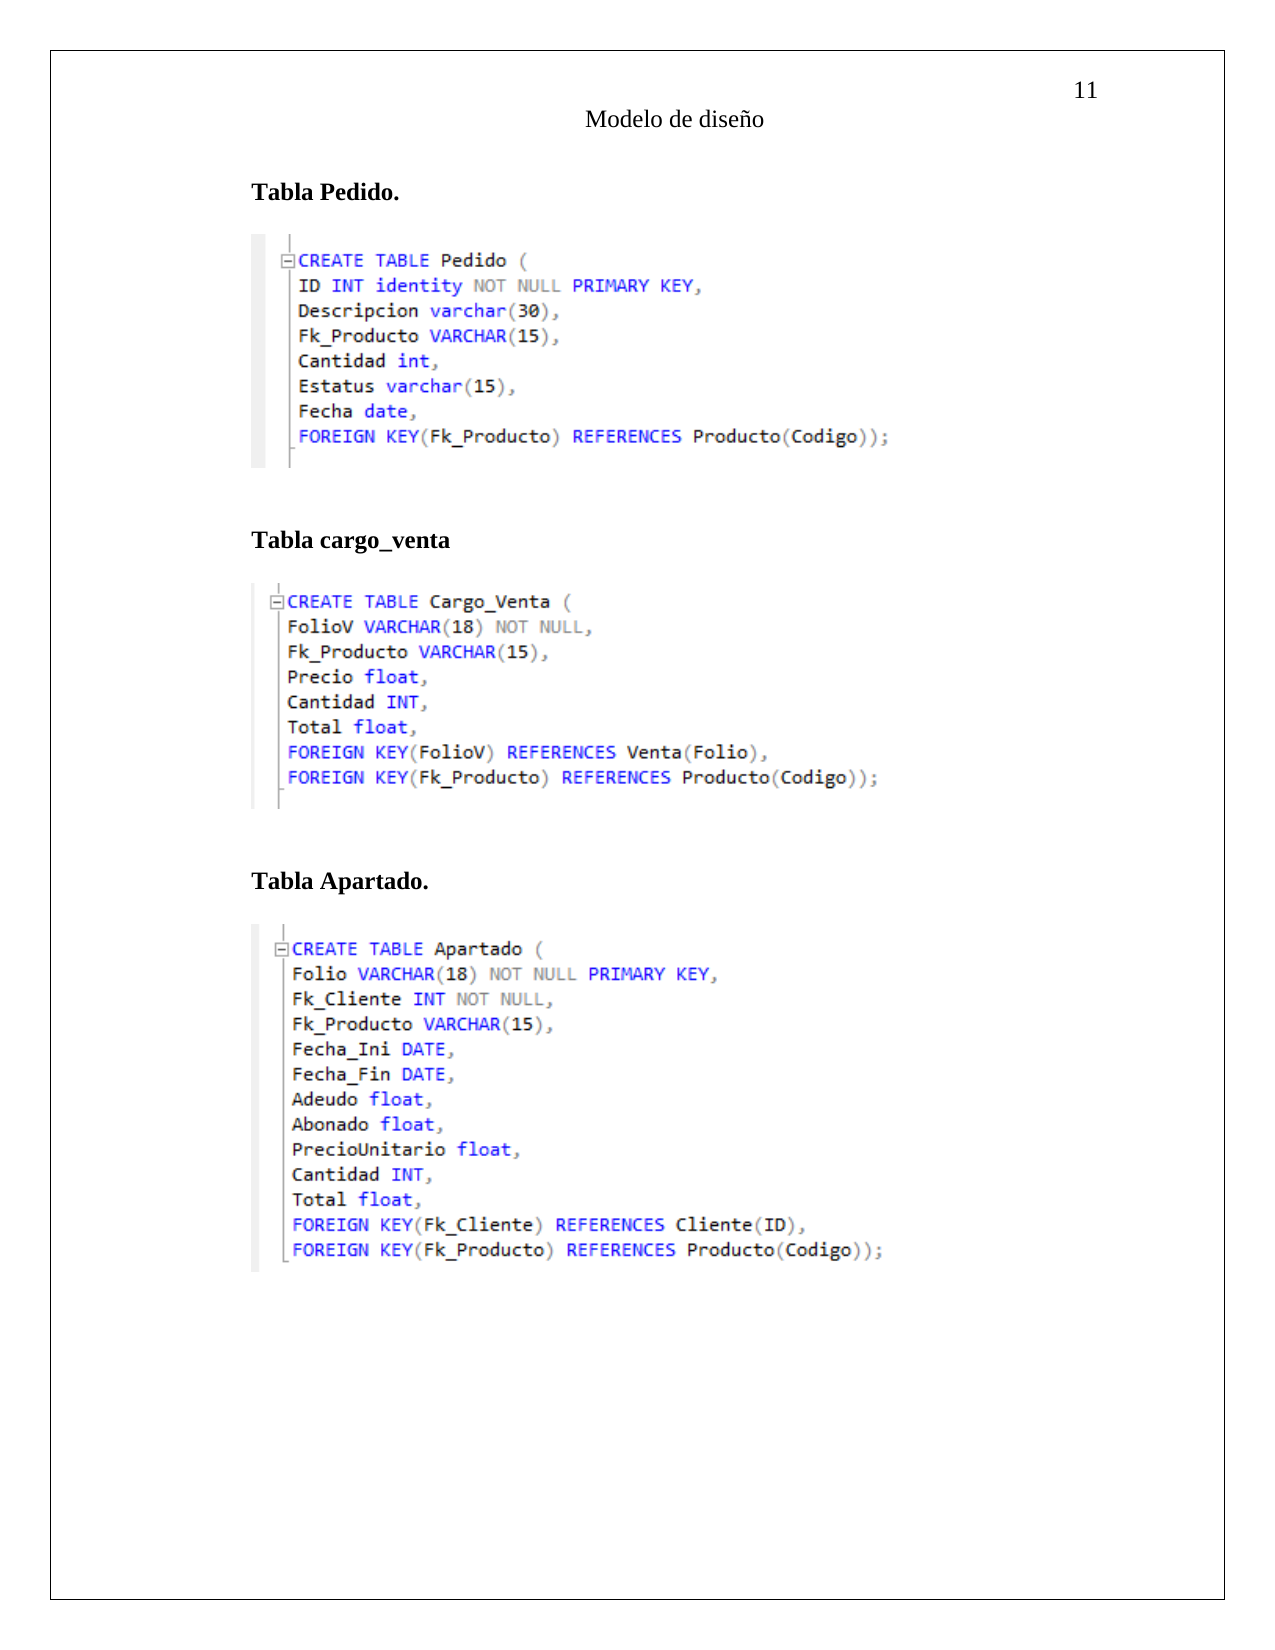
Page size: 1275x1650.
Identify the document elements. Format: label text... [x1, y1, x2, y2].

subtitle Tabla Apartado. [177, 866, 1098, 895]
subtitle Tabla cargo_venta [177, 526, 1098, 554]
picture [251, 234, 914, 468]
subtitle Tabla Pedido. [177, 177, 1098, 206]
picture [251, 583, 897, 809]
picture [251, 924, 915, 1272]
